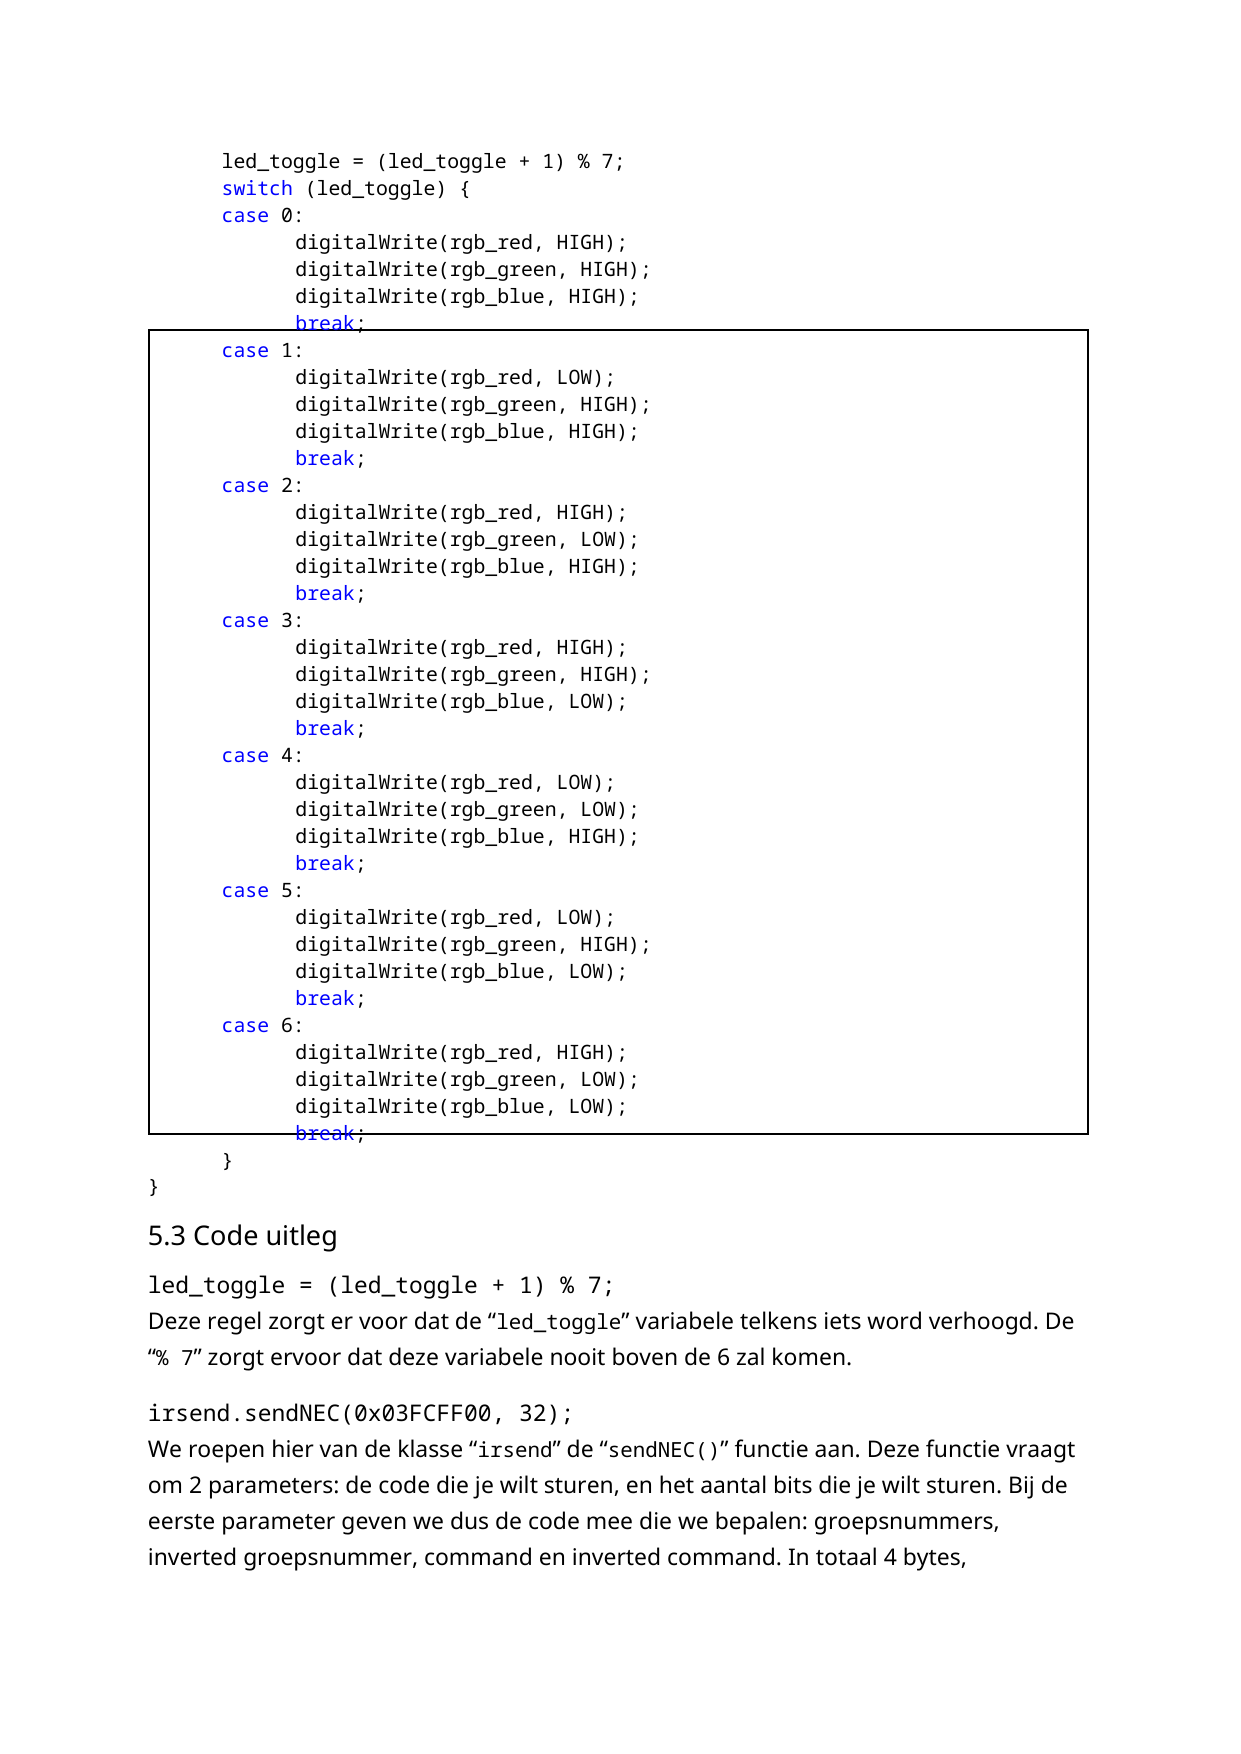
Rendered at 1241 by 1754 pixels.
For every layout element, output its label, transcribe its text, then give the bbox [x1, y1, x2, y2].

text break; [148, 579, 1093, 606]
text digitalWrite(rgb_red, LOW); [148, 768, 1093, 795]
text break; [148, 849, 1093, 876]
text digitalWrite(rgb_green, HIGH); [148, 390, 1093, 417]
text case 5: [148, 876, 1093, 903]
text led_toggle = (led_toggle + 1) % 7; [148, 148, 1093, 174]
text digitalWrite(rgb_red, LOW); [148, 903, 1093, 930]
text digitalWrite(rgb_red, HIGH); [148, 1038, 1093, 1065]
text case 1: [148, 336, 1093, 363]
text digitalWrite(rgb_green, LOW); [148, 525, 1093, 552]
text } [148, 1173, 1093, 1200]
text case 3: [148, 606, 1093, 633]
text break; [148, 444, 1093, 471]
text digitalWrite(rgb_blue, LOW); [148, 957, 1093, 984]
text digitalWrite(rgb_green, LOW); [148, 1065, 1093, 1092]
text digitalWrite(rgb_green, LOW); [148, 795, 1093, 822]
text digitalWrite(rgb_blue, HIGH); [148, 282, 1093, 309]
text digitalWrite(rgb_red, HIGH); [148, 633, 1093, 660]
subtitle 5.3 Code uitleg [148, 1216, 1093, 1253]
text break; [148, 714, 1093, 741]
text led_toggle = (led_toggle + 1) % 7; [148, 1269, 1093, 1300]
text digitalWrite(rgb_green, HIGH); [148, 660, 1093, 687]
text case 0: [148, 202, 1093, 228]
text digitalWrite(rgb_green, HIGH); [148, 256, 1093, 282]
text digitalWrite(rgb_green, HIGH); [148, 930, 1093, 957]
text break; [148, 1119, 1093, 1146]
text digitalWrite(rgb_red, LOW); [148, 363, 1093, 390]
text break; [148, 984, 1093, 1011]
text digitalWrite(rgb_red, HIGH); [148, 228, 1093, 256]
text digitalWrite(rgb_blue, HIGH); [148, 552, 1093, 579]
text case 6: [148, 1011, 1093, 1038]
text digitalWrite(rgb_red, HIGH); [148, 498, 1093, 525]
text switch (led_toggle) { [148, 174, 1093, 202]
text case 4: [148, 741, 1093, 768]
text } [148, 1146, 1093, 1173]
text digitalWrite(rgb_blue, HIGH); [148, 822, 1093, 849]
text case 2: [148, 471, 1093, 498]
text break; [148, 309, 1093, 336]
text digitalWrite(rgb_blue, LOW); [148, 687, 1093, 714]
text irsend.sendNEC(0x03FCFF00, 32); [148, 1397, 1093, 1429]
text digitalWrite(rgb_blue, LOW); [148, 1092, 1093, 1119]
text digitalWrite(rgb_blue, HIGH); [148, 417, 1093, 444]
